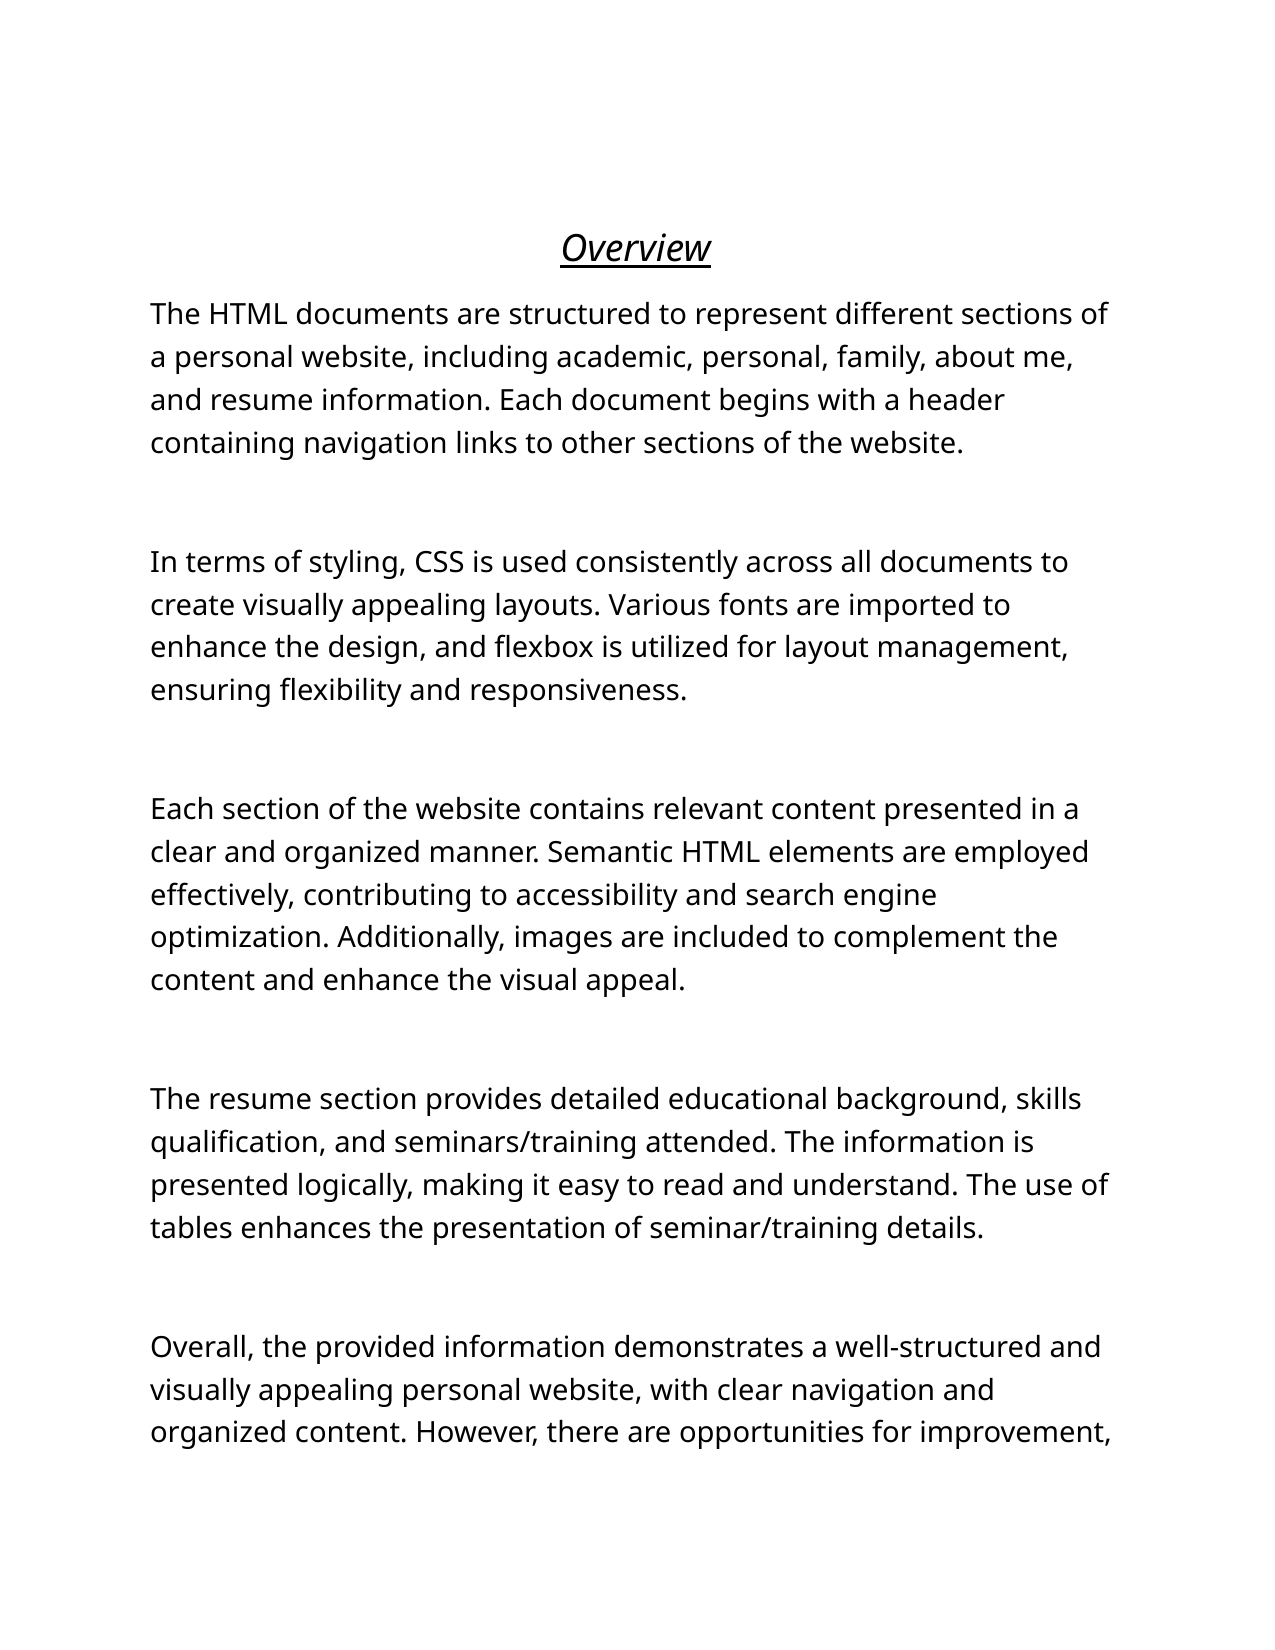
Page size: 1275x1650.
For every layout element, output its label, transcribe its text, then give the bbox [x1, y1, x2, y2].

text Overview [150, 222, 1125, 273]
text The HTML documents are structured to represent different sections of a personal website, including academic, personal, family, about me, and resume information. Each document begins with a header containing navigation links to other sections of the website. [150, 293, 1125, 462]
text The resume section provides detailed educational background, skills qualification, and seminars/training attended. The information is presented logically, making it easy to read and understand. The use of tables enhances the presentation of seminar/training details. [150, 1078, 1125, 1247]
text In terms of styling, CSS is used consistently across all documents to create visually appealing layouts. Various fonts are imported to enhance the design, and flexbox is utilized for layout management, ensuring flexibility and responsiveness. [150, 541, 1125, 709]
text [150, 1326, 1125, 1451]
text Each section of the website contains relevant content presented in a clear and organized manner. Semantic HTML elements are employed effectively, contributing to accessibility and search engine optimization. Additionally, images are included to complement the content and enhance the visual appeal. [150, 788, 1125, 999]
